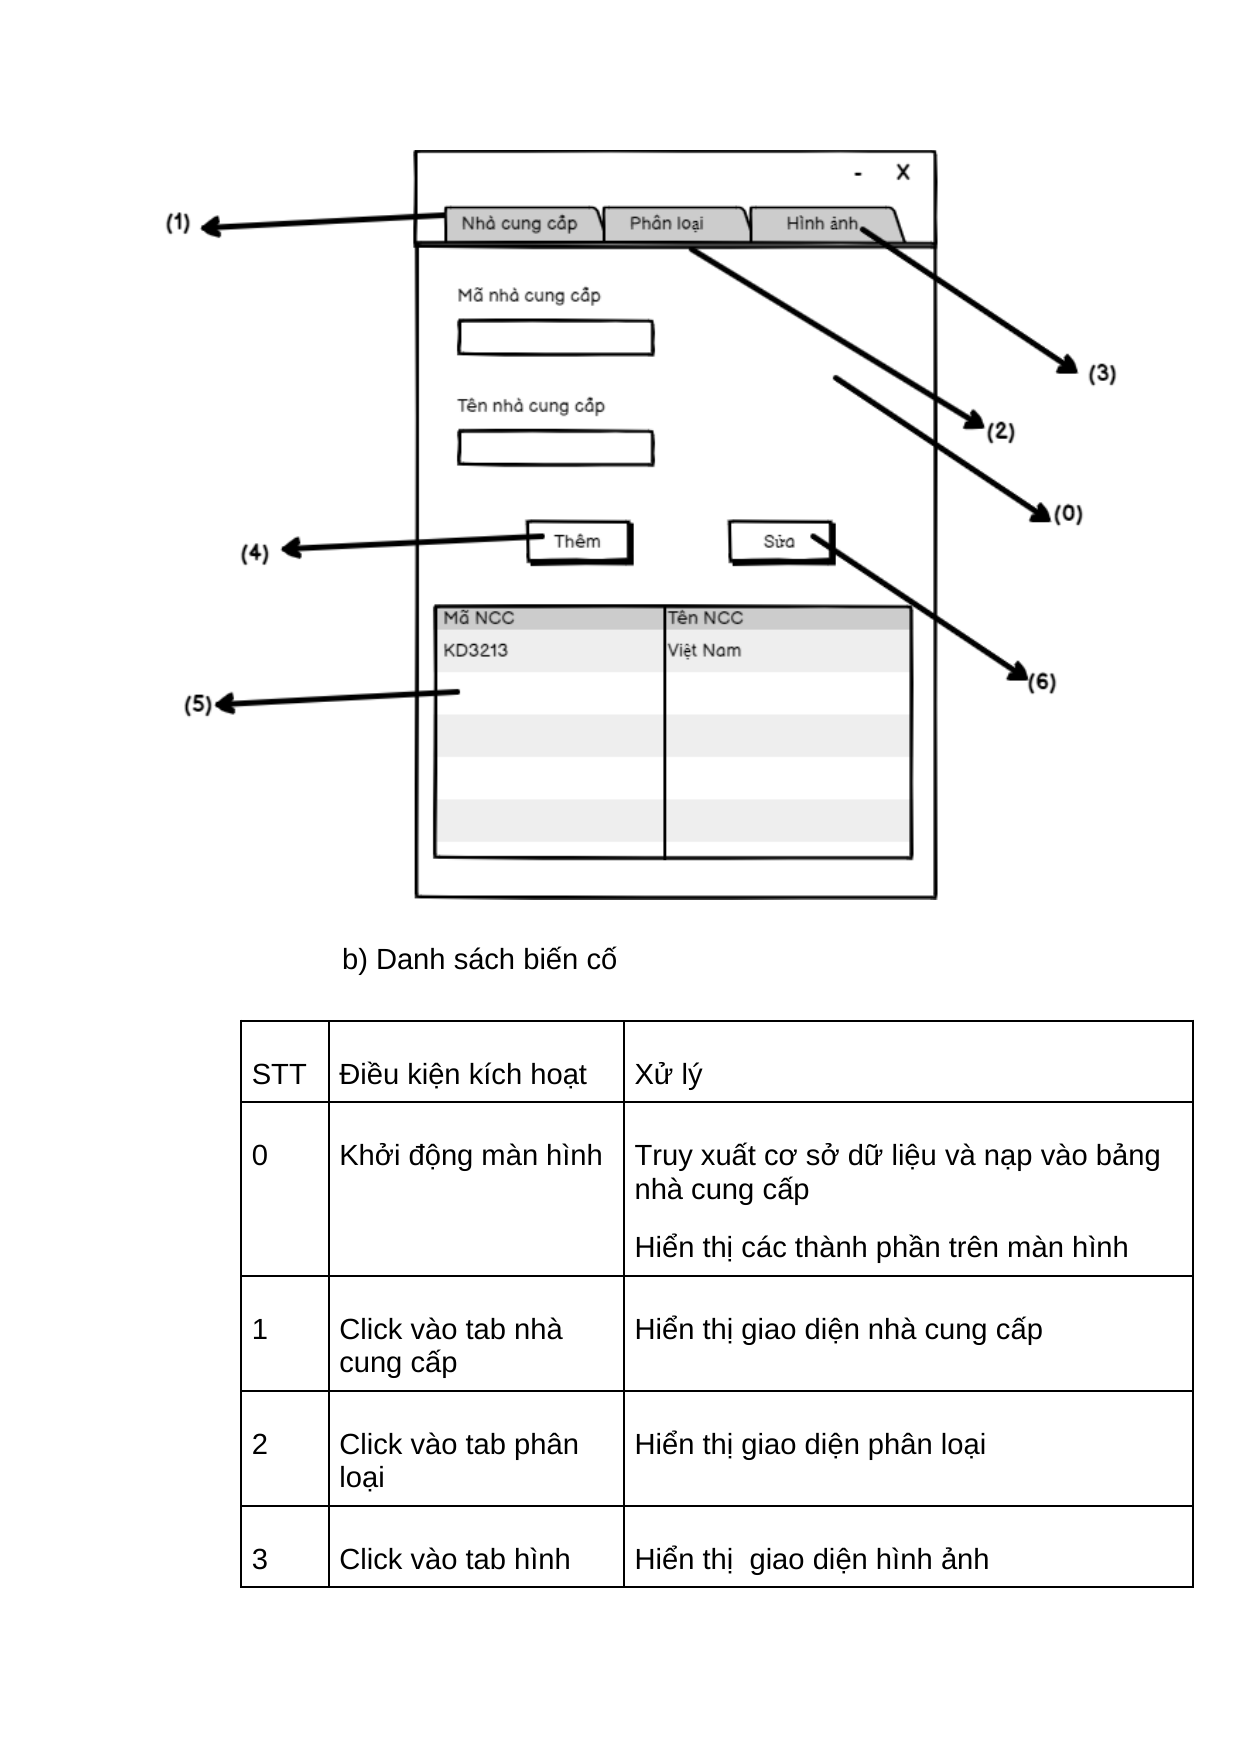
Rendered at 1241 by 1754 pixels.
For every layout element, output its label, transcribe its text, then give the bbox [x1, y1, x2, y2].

table_cell Click vào tab hình ảnh [330, 1507, 623, 1586]
table_cell Hiển thị giao diện nhà cung cấp [625, 1277, 1192, 1389]
table_cell 1 [242, 1277, 328, 1389]
table_cell 3 [242, 1507, 328, 1586]
table_cell Truy xuất cơ sở dữ liệu và nạp vào bảng nhà cung cấp Hiển thị các thành phần trên màn hình [625, 1103, 1192, 1274]
table_header Xử lý [625, 1022, 1192, 1101]
picture [162, 150, 1120, 900]
table_cell Hiển thị giao diện hình ảnh [625, 1507, 1192, 1586]
table_cell Hiển thị giao diện phân loại [625, 1392, 1192, 1504]
table_cell 2 [242, 1392, 328, 1504]
table_header Điều kiện kích hoạt [330, 1022, 623, 1101]
table_header STT [242, 1022, 328, 1101]
table_cell Click vào tab nhà cung cấp [330, 1277, 623, 1389]
table_cell Click vào tab phân loại [330, 1392, 623, 1504]
table_cell Khởi động màn hình [330, 1103, 623, 1274]
text b) Danh sách biến cố [342, 942, 1090, 976]
table_cell 0 [242, 1103, 328, 1274]
